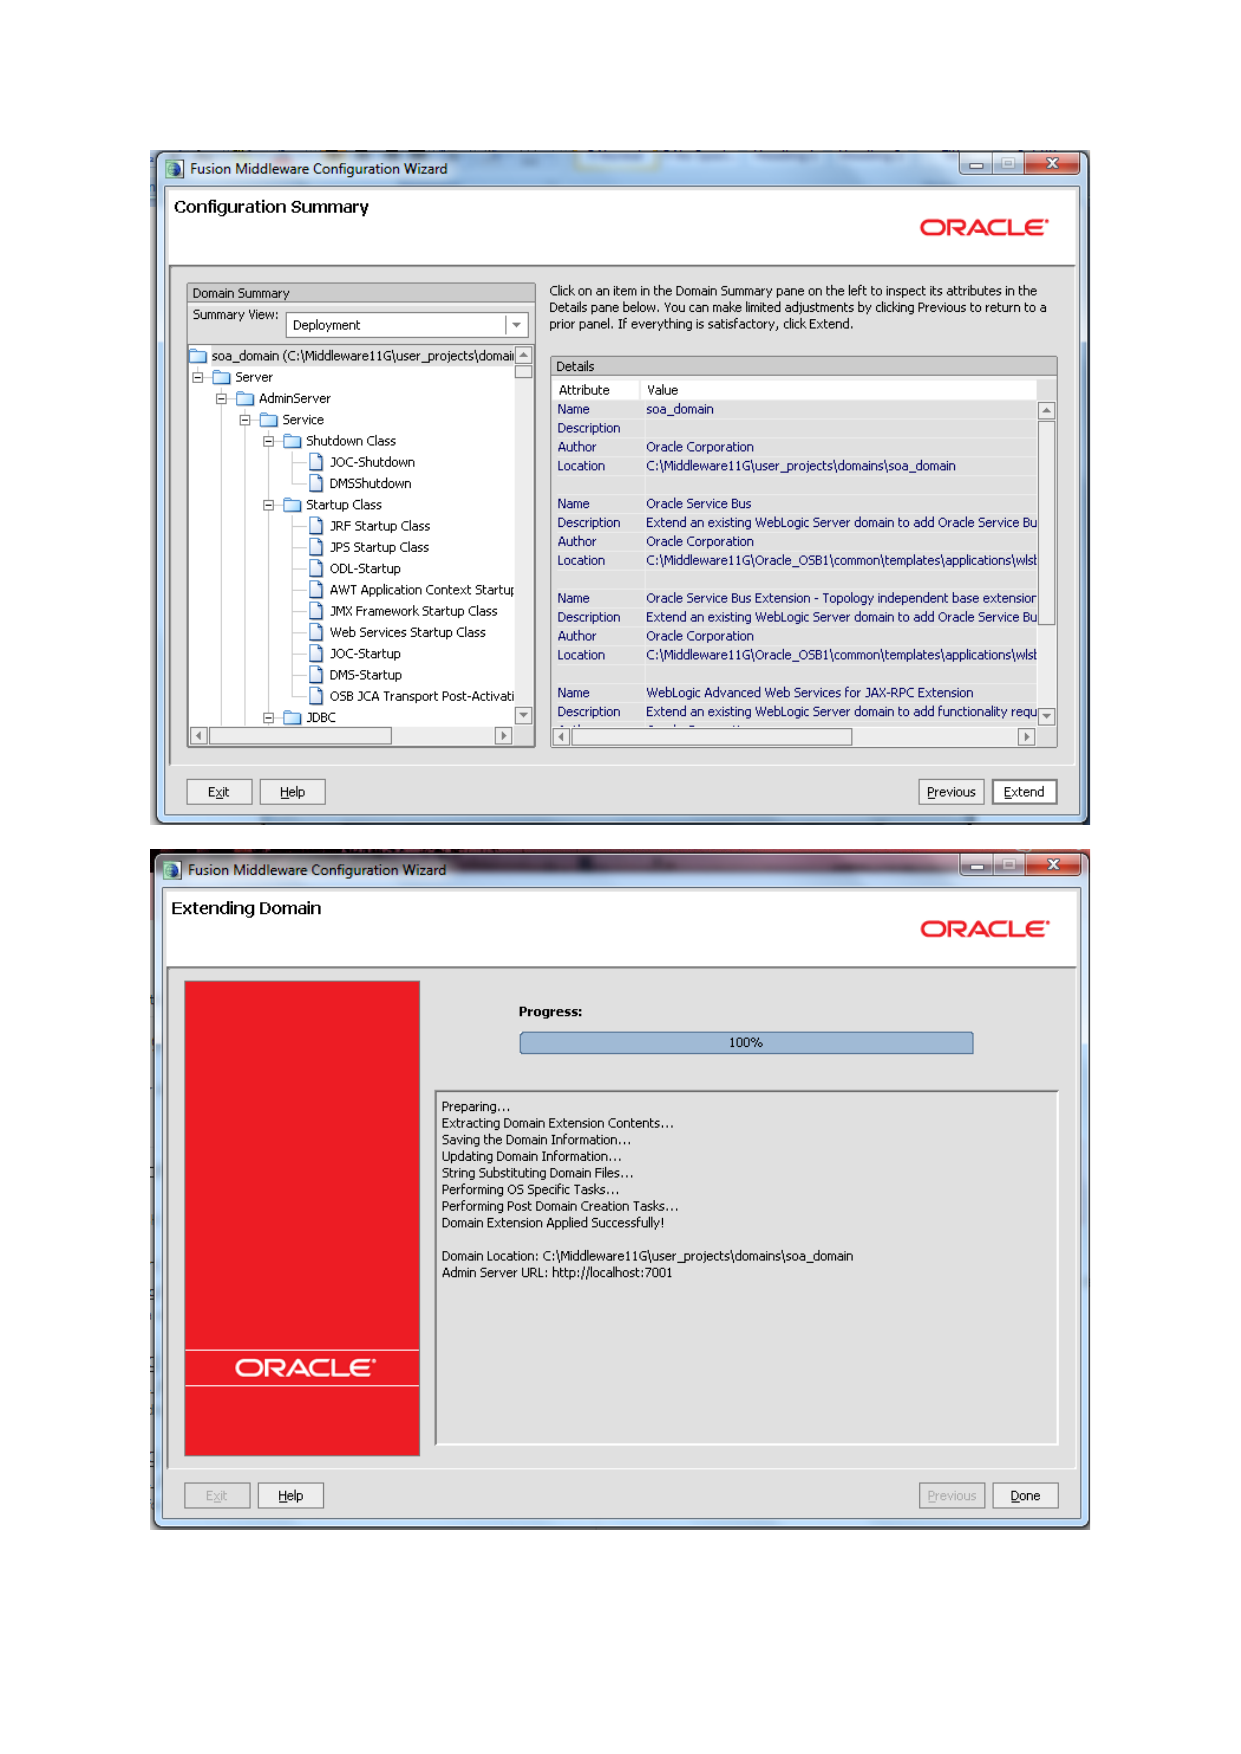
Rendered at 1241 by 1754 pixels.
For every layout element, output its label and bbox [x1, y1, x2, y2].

picture [150, 150, 1091, 825]
picture [150, 849, 1091, 1530]
